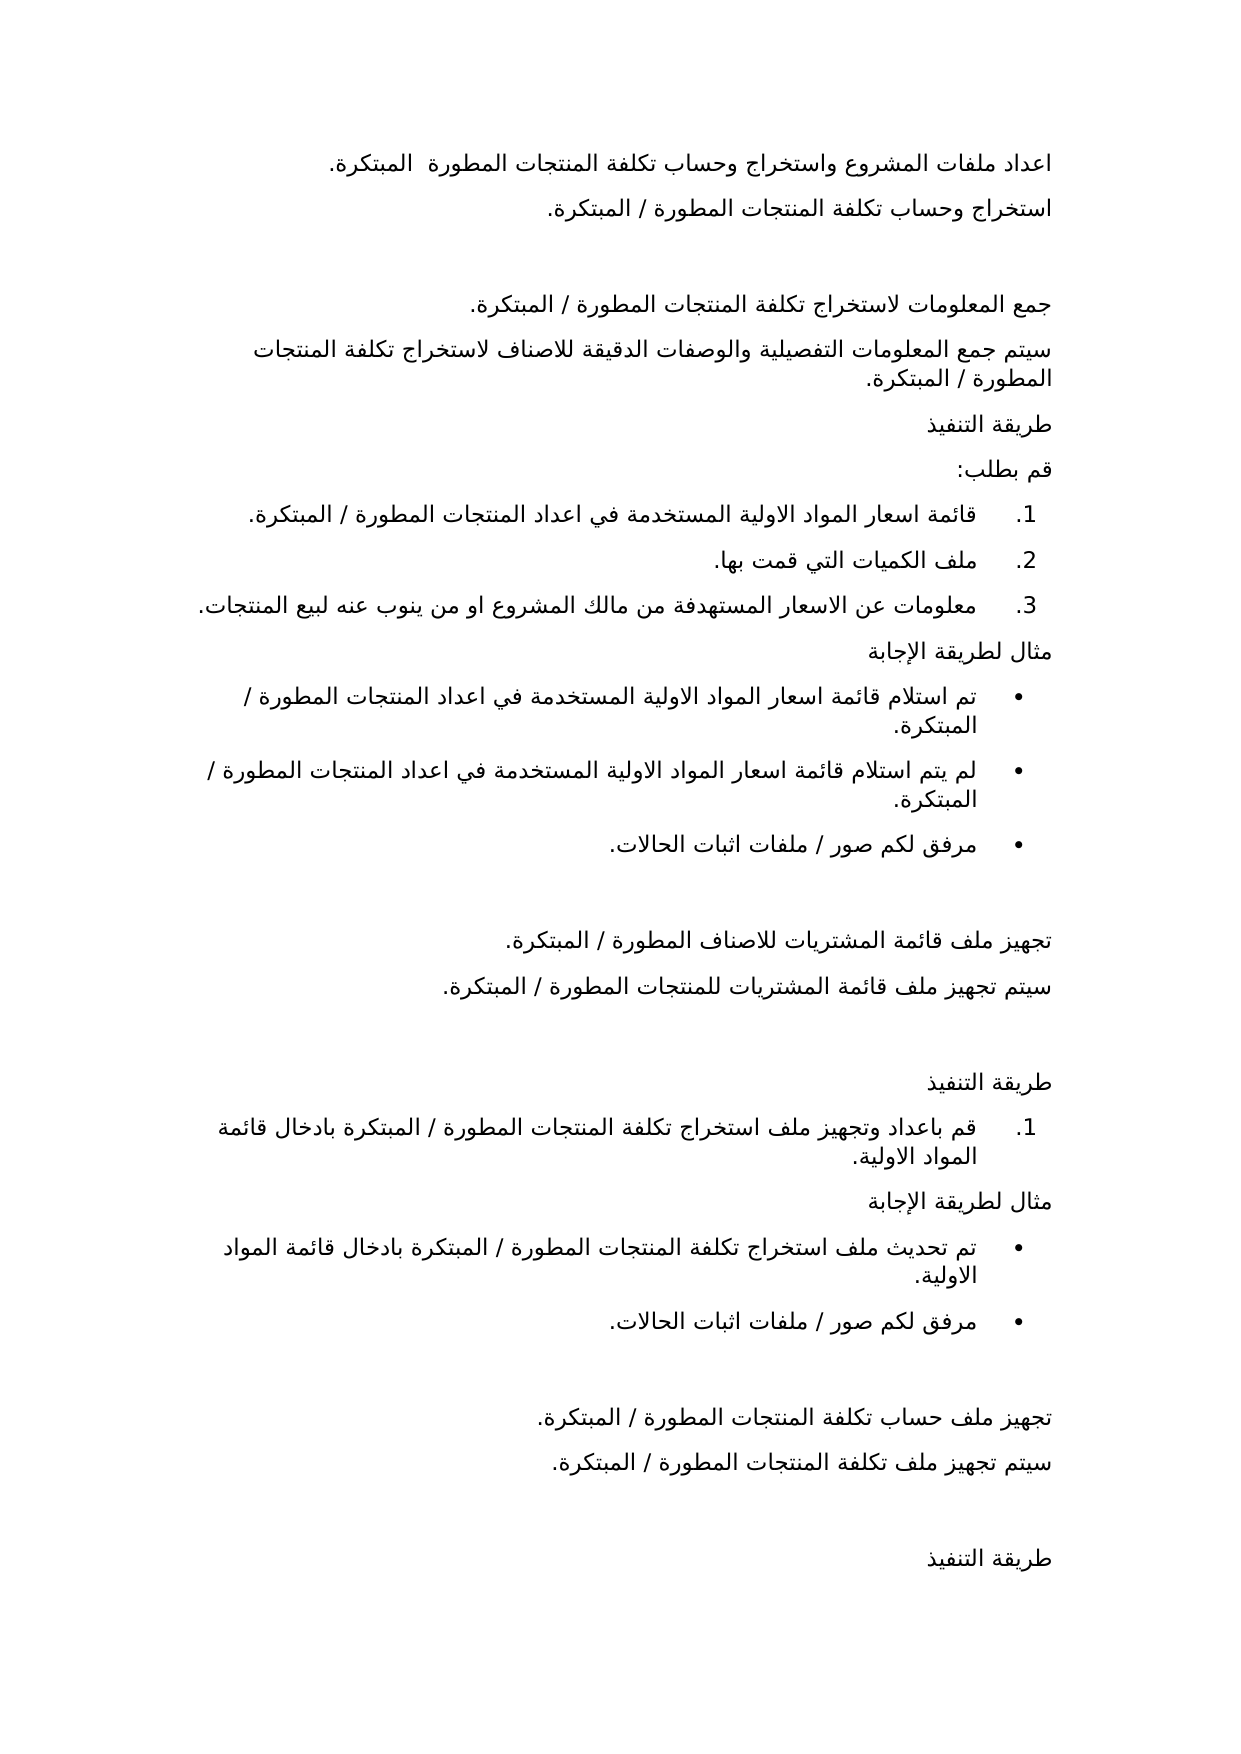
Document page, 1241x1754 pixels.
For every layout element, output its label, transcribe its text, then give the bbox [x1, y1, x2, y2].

text اعداد ملفات المشروع واستخراج وحساب تكلفة المنتجات المطورة المبتكرة. [187, 150, 1053, 177]
text سيتم جمع المعلومات التفصيلية والوصفات الدقيقة للاصناف لاستخراج تكلفة المنتجات المطورة / المبتكرة. [187, 337, 1053, 392]
list معلومات عن الاسعار المستهدفة من مالك المشروع او من ينوب عنه لبيع المنتجات. [187, 592, 1015, 619]
text طريقة التنفيذ [187, 411, 1053, 437]
list مرفق لكم صور / ملفات اثبات الحالات. [187, 1308, 1015, 1334]
list قائمة اسعار المواد الاولية المستخدمة في اعداد المنتجات المطورة / المبتكرة. [187, 502, 1015, 528]
list لم يتم استلام قائمة اسعار المواد الاولية المستخدمة في اعداد المنتجات المطورة / المبتكرة. [187, 757, 1015, 813]
text طريقة التنفيذ [187, 1545, 1053, 1572]
text تجهيز ملف حساب تكلفة المنتجات المطورة / المبتكرة. [187, 1404, 1053, 1430]
list ملف الكميات التي قمت بها. [187, 547, 1015, 574]
text قم بطلب: [187, 456, 1053, 483]
list تم تحديث ملف استخراج تكلفة المنتجات المطورة / المبتكرة بادخال قائمة المواد الاولية. [187, 1234, 1015, 1289]
text تجهيز ملف قائمة المشتريات للاصناف المطورة / المبتكرة. [187, 927, 1053, 954]
text مثال لطريقة الإجابة [187, 1188, 1053, 1215]
text مثال لطريقة الإجابة [187, 638, 1053, 664]
list تم استلام قائمة اسعار المواد الاولية المستخدمة في اعداد المنتجات المطورة / المبتكرة. [187, 683, 1015, 739]
text سيتم تجهيز ملف قائمة المشتريات للمنتجات المطورة / المبتكرة. [187, 973, 1053, 999]
text جمع المعلومات لاستخراج تكلفة المنتجات المطورة / المبتكرة. [187, 291, 1053, 318]
text استخراج وحساب تكلفة المنتجات المطورة / المبتكرة. [187, 195, 1053, 222]
text طريقة التنفيذ [187, 1069, 1053, 1095]
list قم باعداد وتجهيز ملف استخراج تكلفة المنتجات المطورة / المبتكرة بادخال قائمة المواد الاولية. [187, 1114, 1015, 1169]
text سيتم تجهيز ملف تكلفة المنتجات المطورة / المبتكرة. [187, 1449, 1053, 1476]
list مرفق لكم صور / ملفات اثبات الحالات. [187, 832, 1015, 858]
